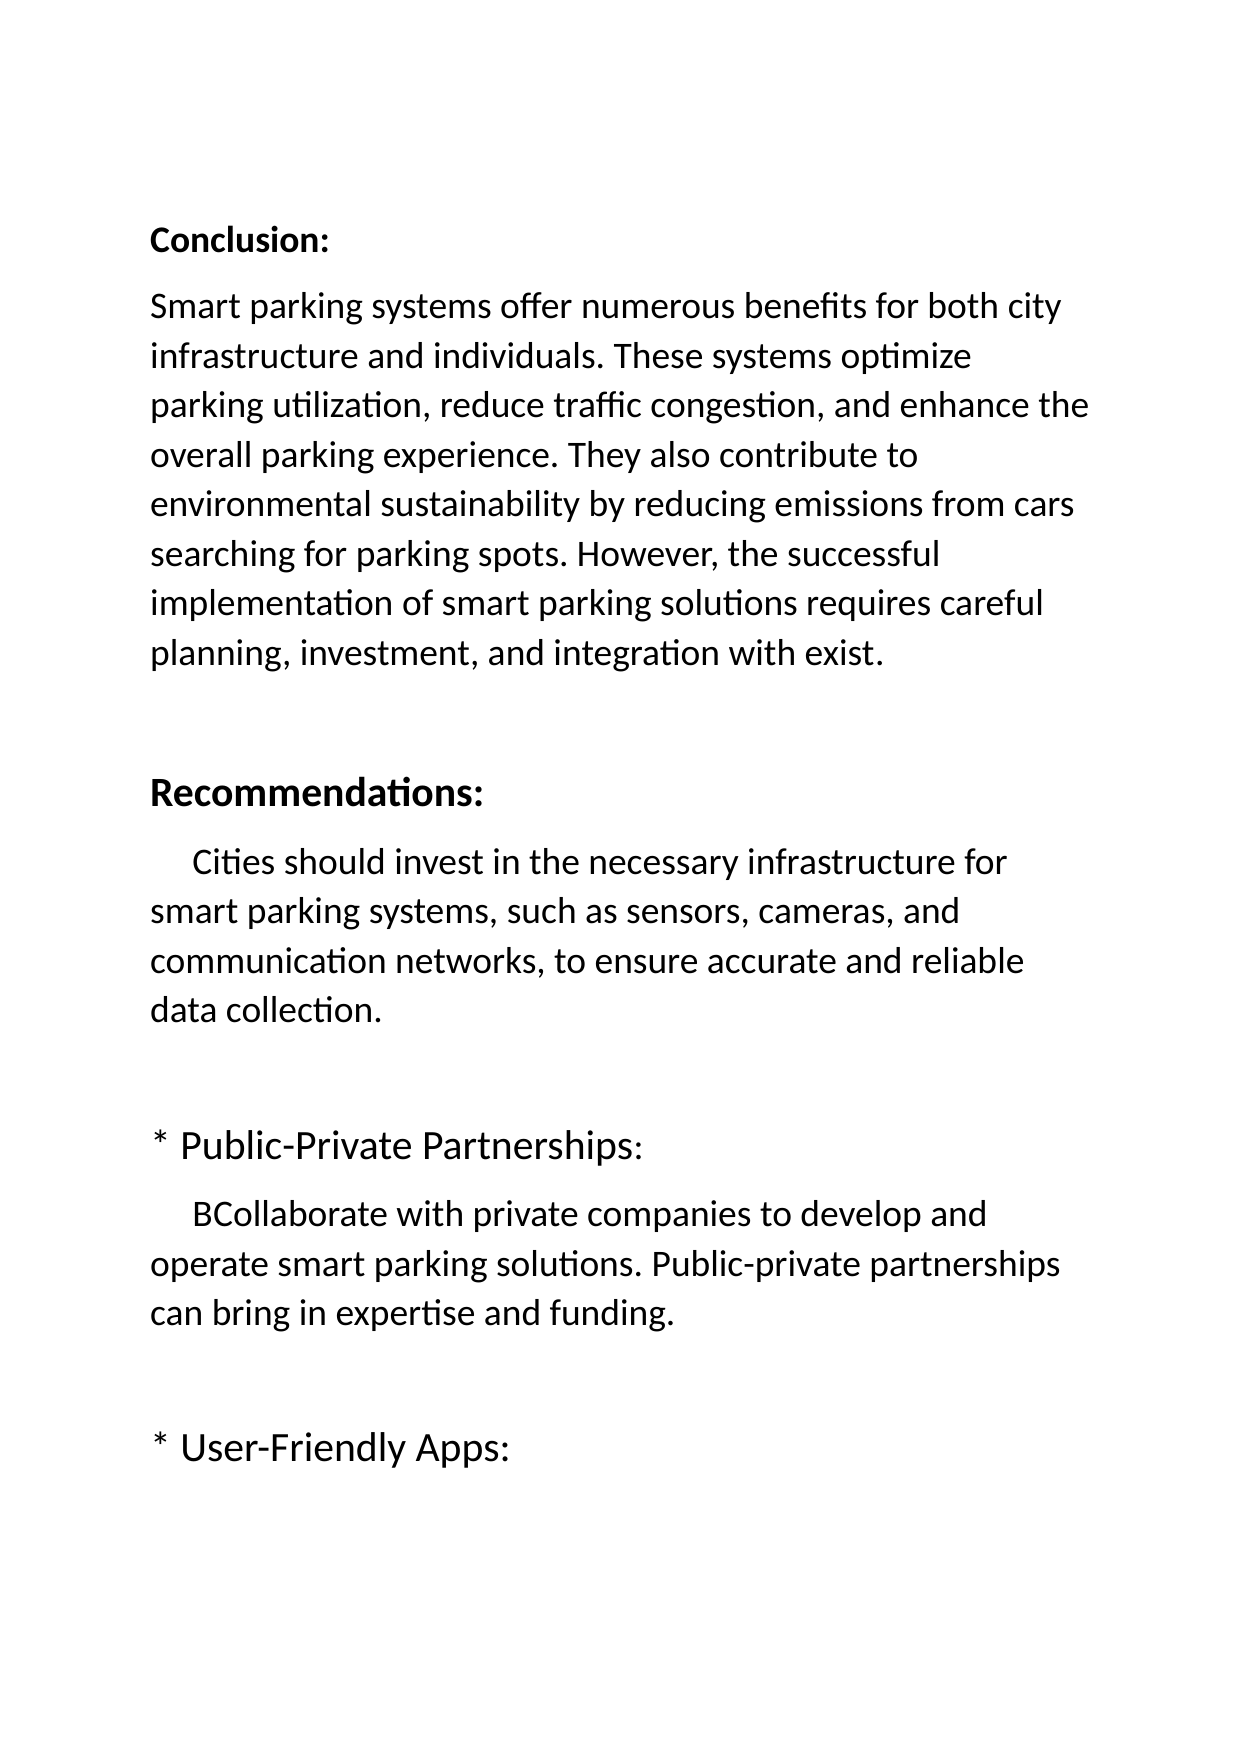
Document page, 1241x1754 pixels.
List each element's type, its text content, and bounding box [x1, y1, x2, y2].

text * Public-Private Partnerships: [150, 1119, 1090, 1169]
text * User-Friendly Apps: [150, 1421, 1090, 1472]
text Cities should invest in the necessary infrastructure for smart parking systems, such as sensors, cameras, and communication networks, to ensure accurate and reliable data collection. [150, 838, 1090, 1032]
text BCollaborate with private companies to develop and operate smart parking solutions. Public-private partnerships can bring in expertise and funding. [150, 1190, 1090, 1335]
text Conclusion: [150, 216, 1090, 262]
text Recommendations: [150, 766, 1090, 817]
text Smart parking systems offer numerous benefits for both city infrastructure and individuals. These systems optimize parking utilization, reduce traffic congestion, and enhance the overall parking experience. They also contribute to environmental sustainability by reducing emissions from cars searching for parking spots. However, the successful implementation of smart parking solutions requires careful planning, investment, and integration with exist. [150, 282, 1090, 674]
